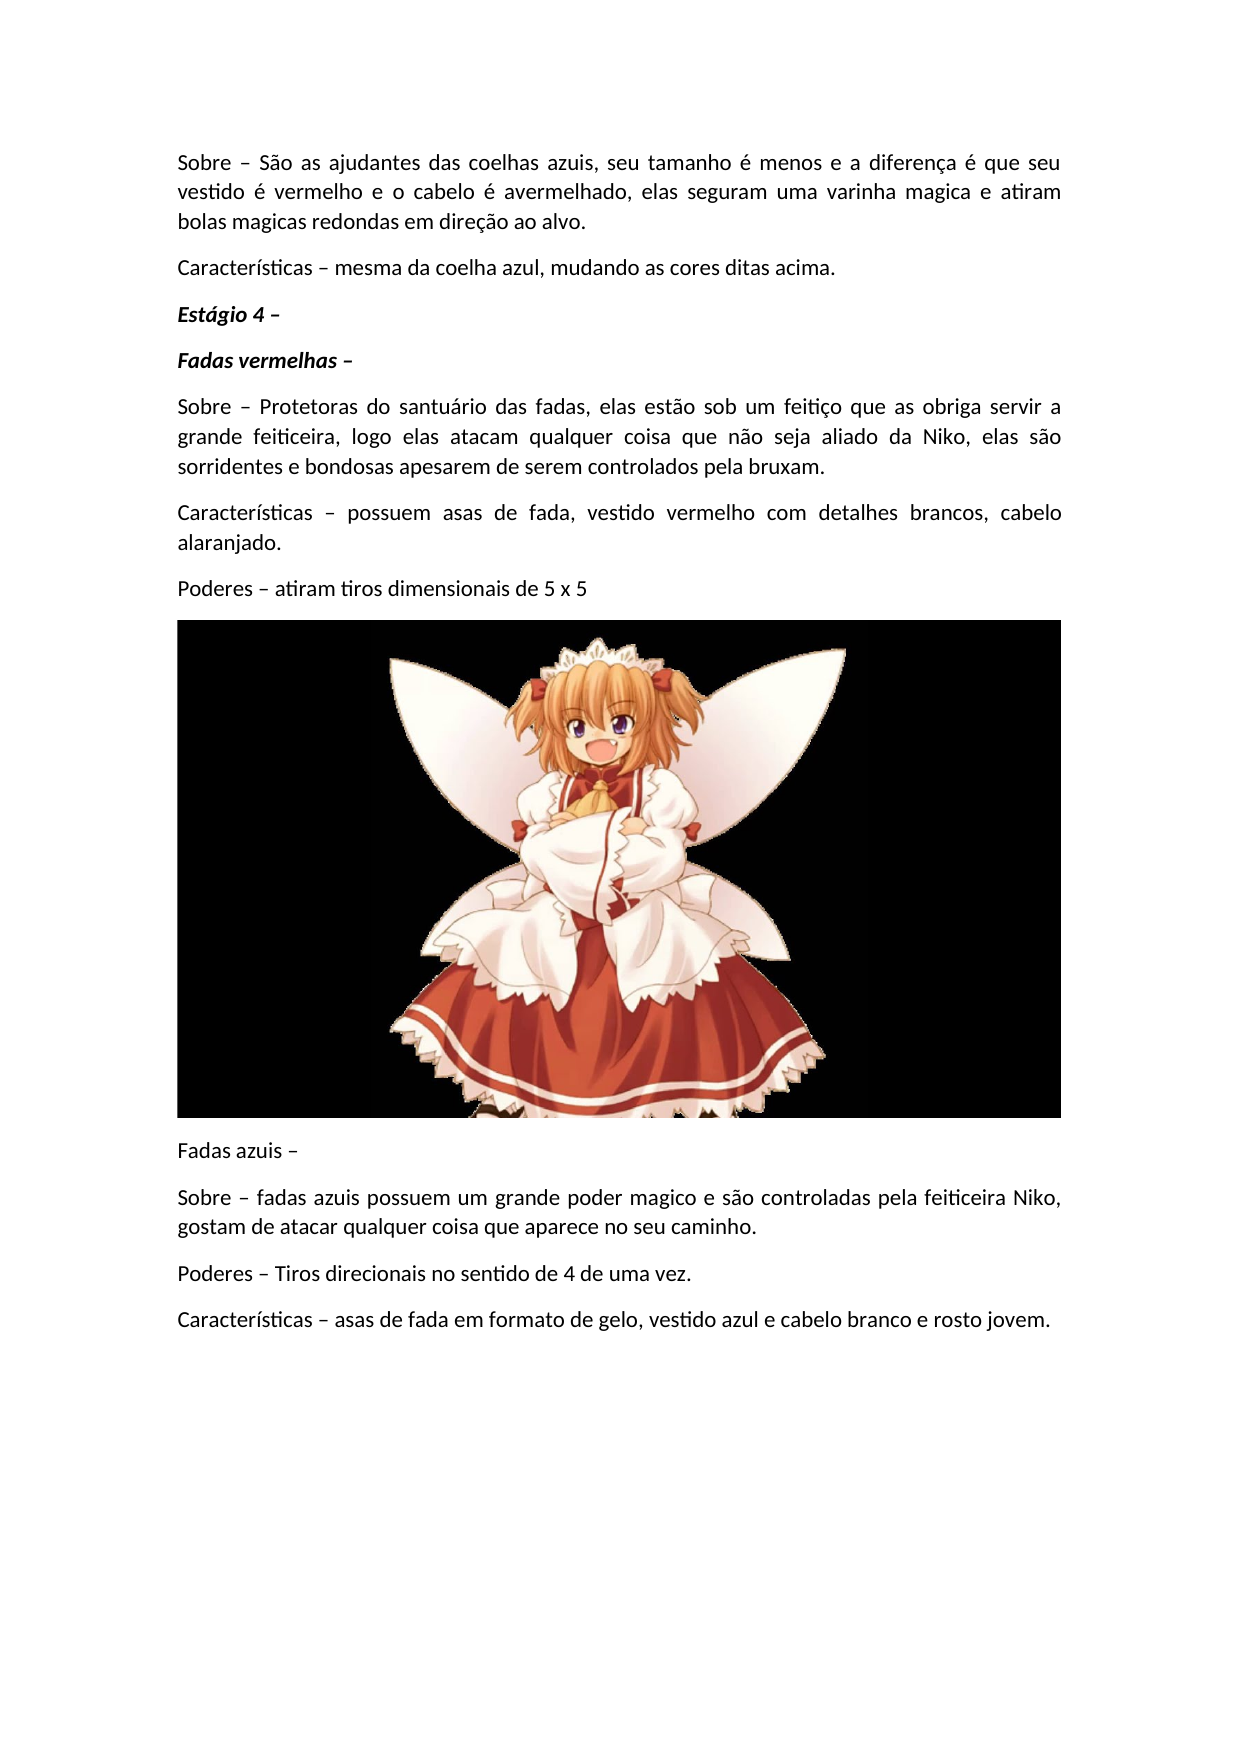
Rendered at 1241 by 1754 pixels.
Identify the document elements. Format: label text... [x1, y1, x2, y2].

text Sobre – Protetoras do santuário das fadas, elas estão sob um feitiço que as obriga servir a grande feiticeira, logo elas atacam qualquer coisa que não seja aliado da Niko, elas são sorridentes e bondosas apesarem de serem controlados pela bruxam. [177, 392, 1063, 480]
text Estágio 4 – [177, 300, 1063, 328]
text Poderes – Tiros direcionais no sentido de 4 de uma vez. [177, 1259, 1063, 1287]
text Fadas azuis – [177, 1136, 1063, 1164]
text Poderes – atiram tiros dimensionais de 5 x 5 [177, 574, 1063, 602]
text Características – possuem asas de fada, vestido vermelho com detalhes brancos, cabelo alaranjado. [177, 498, 1063, 556]
text Características – mesma da coelha azul, mudando as cores ditas acima. [177, 253, 1063, 281]
text Sobre – fadas azuis possuem um grande poder magico e são controladas pela feiticeira Niko, gostam de atacar qualquer coisa que aparece no seu caminho. [177, 1183, 1063, 1240]
text Sobre – São as ajudantes das coelhas azuis, seu tamanho é menos e a diferença é que seu vestido é vermelho e o cabelo é avermelhado, elas seguram uma varinha magica e atiram bolas magicas redondas em direção ao alvo. [177, 148, 1063, 235]
picture [177, 620, 1061, 1118]
text Fadas vermelhas – [177, 346, 1063, 374]
text Características – asas de fada em formato de gelo, vestido azul e cabelo branco e rosto jovem. [177, 1305, 1063, 1333]
